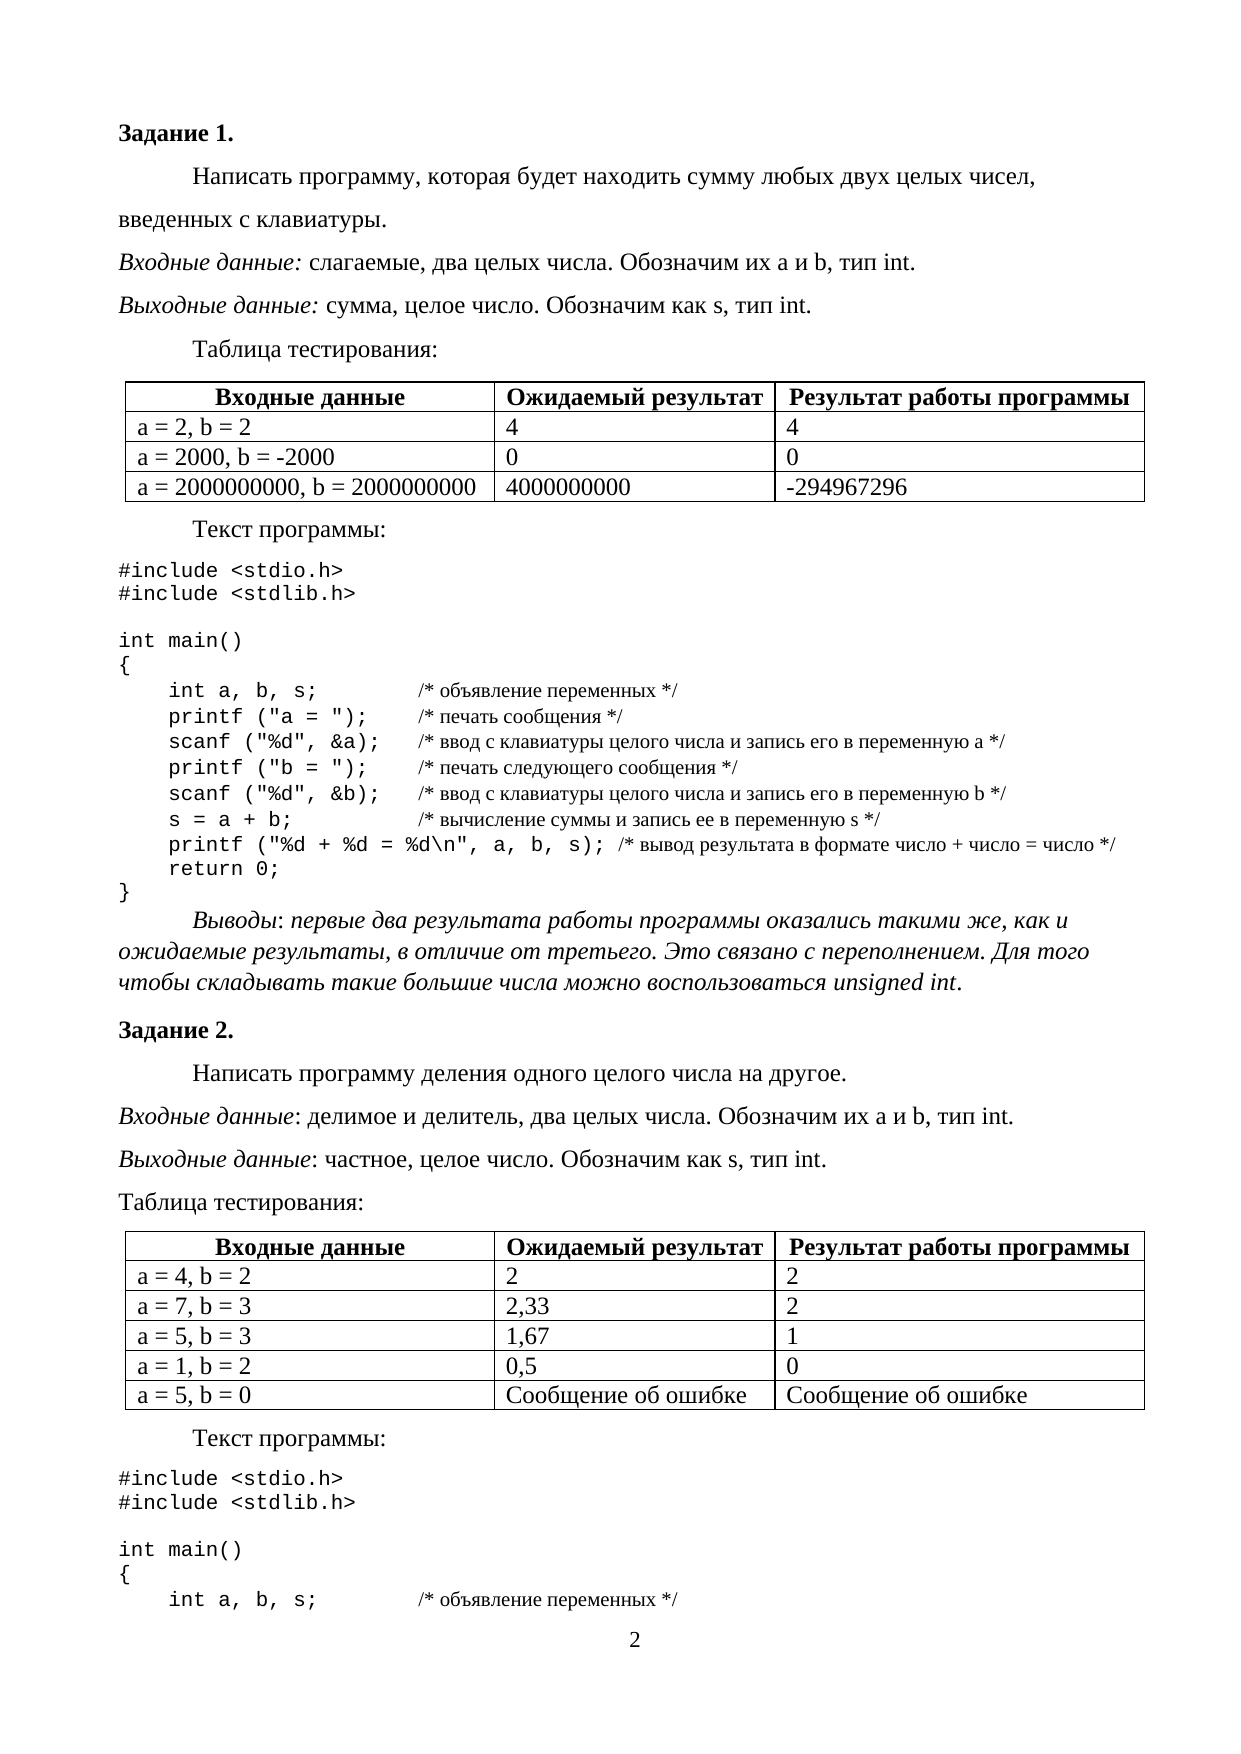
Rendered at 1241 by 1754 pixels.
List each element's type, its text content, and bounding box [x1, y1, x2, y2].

table_header Результат работы программы [776, 1232, 1144, 1260]
text Выходные данные: частное, целое число. Обозначим как s, тип int. [118, 1144, 1152, 1173]
table_cell 2 [776, 1261, 1144, 1290]
text scanf ("%d", &b); /* ввод с клавиатуры целого числа и запись его в переменную b */ [118, 781, 1152, 806]
table_cell а = 2000, b = -2000 [126, 442, 494, 471]
text printf ("b = "); /* печать следующего сообщения */ [118, 755, 1152, 781]
text int main() [118, 1539, 1152, 1563]
text scanf ("%d", &a); /* ввод с клавиатуры целого числа и запись его в переменную a */ [118, 729, 1152, 755]
table_cell 4 [776, 412, 1144, 441]
table_header Результат работы программы [776, 383, 1144, 411]
table_cell Сообщение об ошибке [776, 1381, 1144, 1409]
table_cell a = 5, b = 0 [126, 1381, 494, 1409]
table_cell 0 [495, 442, 774, 471]
table_cell a = 5, b = 3 [126, 1321, 494, 1350]
table_cell 1 [776, 1321, 1144, 1350]
table_cell a = 4, b = 2 [126, 1261, 494, 1290]
table_cell 4 [495, 412, 774, 441]
text { [118, 654, 1152, 678]
text { [118, 1563, 1152, 1587]
text Входные данные: делимое и делитель, два целых числа. Обозначим их a и b, тип int. [118, 1101, 1152, 1130]
text int main() [118, 631, 1152, 654]
table_header Ожидаемый результат [495, 383, 774, 411]
table_cell 2 [776, 1291, 1144, 1320]
text s = a + b; /* вычисление суммы и запись ее в переменную s */ [118, 806, 1152, 832]
table_cell 0,5 [495, 1351, 774, 1379]
text #include <stdlib.h> [118, 1492, 1152, 1516]
table_header Входные данные [126, 1232, 494, 1260]
table_header Входные данные [126, 383, 494, 411]
text Текст программы: [118, 1423, 1152, 1452]
text Написать программу, которая будет находить сумму любых двух целых чисел, введенных с клавиатуры. [118, 161, 1152, 233]
text printf ("a = "); /* печать сообщения */ [118, 703, 1152, 729]
table_cell 4000000000 [495, 472, 774, 501]
table_cell 2,33 [495, 1291, 774, 1320]
text printf ("%d + %d = %d\n", a, b, s); /* вывод результата в формате число + число = число */ [118, 832, 1152, 858]
text return 0; [118, 858, 1152, 882]
text Входные данные: слагаемые, два целых числа. Обозначим их a и b, тип int. [118, 247, 1152, 276]
text Текст программы: [118, 514, 1152, 543]
table_cell Сообщение об ошибке [495, 1381, 774, 1409]
text Задание 2. [118, 1015, 1152, 1044]
text } [118, 882, 1152, 905]
table_cell -294967296 [776, 472, 1144, 501]
text Таблица тестирования: [118, 1187, 1152, 1216]
text #include <stdio.h> [118, 559, 1152, 583]
text int a, b, s; /* объявление переменных */ [118, 678, 1152, 703]
text Выходные данные: сумма, целое число. Обозначим как s, тип int. [118, 291, 1152, 319]
table_cell 2 [495, 1261, 774, 1290]
table_cell 0 [776, 442, 1144, 471]
text Выводы: первые два результата работы программы оказались такими же, как и ожидаемые результаты, в отличие от третьего. Это связано с переполнением. Для того чтобы складывать такие большие числа можно воспользоваться unsigned int. [118, 905, 1152, 996]
text Таблица тестирования: [118, 334, 1152, 362]
table_cell a = 7, b = 3 [126, 1291, 494, 1320]
table_cell а = 2, b = 2 [126, 412, 494, 441]
text Задание 1. [118, 118, 1152, 147]
text #include <stdlib.h> [118, 583, 1152, 607]
table_cell 1,67 [495, 1321, 774, 1350]
text int a, b, s; /* объявление переменных */ [118, 1587, 1152, 1612]
table_cell 0 [776, 1351, 1144, 1379]
table_header Ожидаемый результат [495, 1232, 774, 1260]
text Написать программу деления одного целого числа на другое. [118, 1058, 1152, 1087]
table_cell a = 1, b = 2 [126, 1351, 494, 1379]
text #include <stdio.h> [118, 1468, 1152, 1492]
table_cell а = 2000000000, b = 2000000000 [126, 472, 494, 501]
